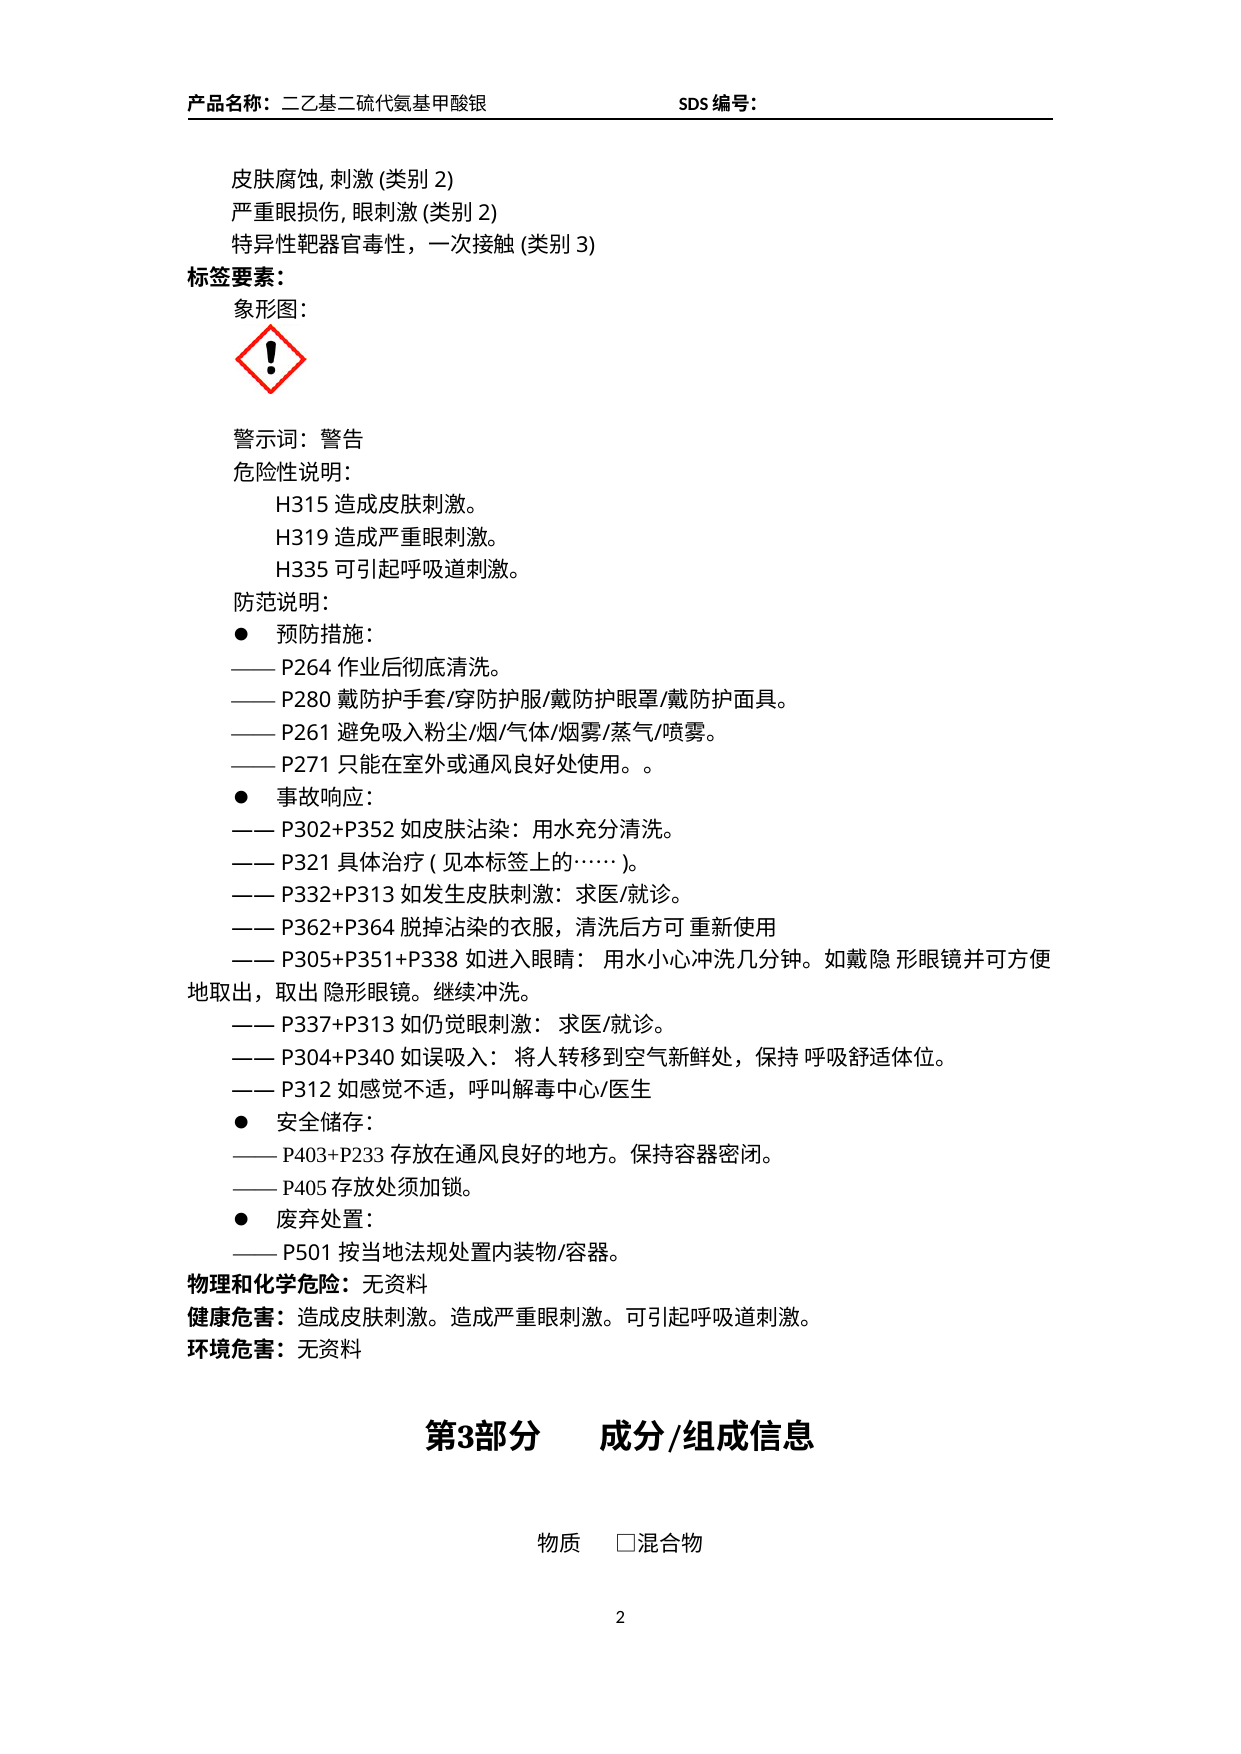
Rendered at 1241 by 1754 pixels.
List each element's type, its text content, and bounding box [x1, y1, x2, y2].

text 物理和化学危险：无资料 [187, 1267, 1053, 1299]
text —— P305+P351+P338 如进入眼睛： 用水小心冲洗几分钟。如戴隐 形眼镜并可方便地取出，取出 隐形眼镜。继续冲洗。 [187, 942, 1053, 1007]
text 环境危害：无资料 [187, 1332, 1053, 1364]
text —— P321 具体治疗 ( 见本标签上的…… )。 [187, 844, 1053, 877]
text 皮肤腐蚀, 刺激 (类别 2) [231, 162, 1053, 194]
text 象形图： [187, 292, 1053, 324]
text —— P304+P340 如误吸入： 将人转移到空气新鲜处，保持 呼吸舒适体位。 [187, 1039, 1053, 1072]
text 标签要素： [187, 259, 1053, 292]
text —— P332+P313 如发生皮肤刺激：求医/就诊。 [187, 877, 1053, 909]
text 特异性靶器官毒性，一次接触 (类别 3) [231, 227, 1053, 259]
text —— P403+P233 存放在通风良好的地方。保持容器密闭。 [233, 1137, 1053, 1169]
text —— P501 按当地法规处置内装物/容器。 [233, 1234, 1053, 1267]
text H335 可引起呼吸道刺激。 [275, 552, 1053, 584]
text —— P280 戴防护手套/穿防护服/戴防护眼罩/戴防护面具。 [187, 682, 1053, 714]
text H319 造成严重眼刺激。 [275, 519, 1053, 552]
text —— P302+P352 如皮肤沾染：用水充分清洗。 [187, 812, 1053, 844]
text —— P271 只能在室外或通风良好处使用。。 [187, 747, 1053, 779]
text —— P261 避免吸入粉尘/烟/气体/烟雾/蒸气/喷雾。 [187, 714, 1053, 747]
text 健康危害：造成皮肤刺激。造成严重眼刺激。可引起呼吸道刺激。 [187, 1299, 1053, 1332]
text —— P312 如感觉不适，呼叫解毒中心/医生 [187, 1072, 1053, 1104]
text —— P264 作业后彻底清洗。 [187, 649, 1053, 682]
list 废弃处置： [233, 1202, 1053, 1234]
list 安全储存： [233, 1104, 1053, 1137]
text —— P405存放处须加锁。 [233, 1169, 1053, 1202]
text 防范说明： [187, 584, 1053, 617]
subtitle 成分/组成信息 [187, 1402, 1053, 1467]
text H315 造成皮肤刺激。 [275, 487, 1053, 519]
list 事故响应： [233, 779, 1053, 812]
picture [232, 324, 308, 394]
text —— P362+P364 脱掉沾染的衣服，清洗后方可 重新使用 [187, 909, 1053, 942]
text 危险性说明： [187, 454, 1053, 487]
list 预防措施： [233, 617, 1053, 649]
text 警示词：警告 [187, 422, 1053, 454]
text 物质 □混合物 [187, 1525, 1053, 1558]
text —— P337+P313 如仍觉眼刺激： 求医/就诊。 [187, 1007, 1053, 1039]
text 严重眼损伤, 眼刺激 (类别 2) [231, 194, 1053, 227]
